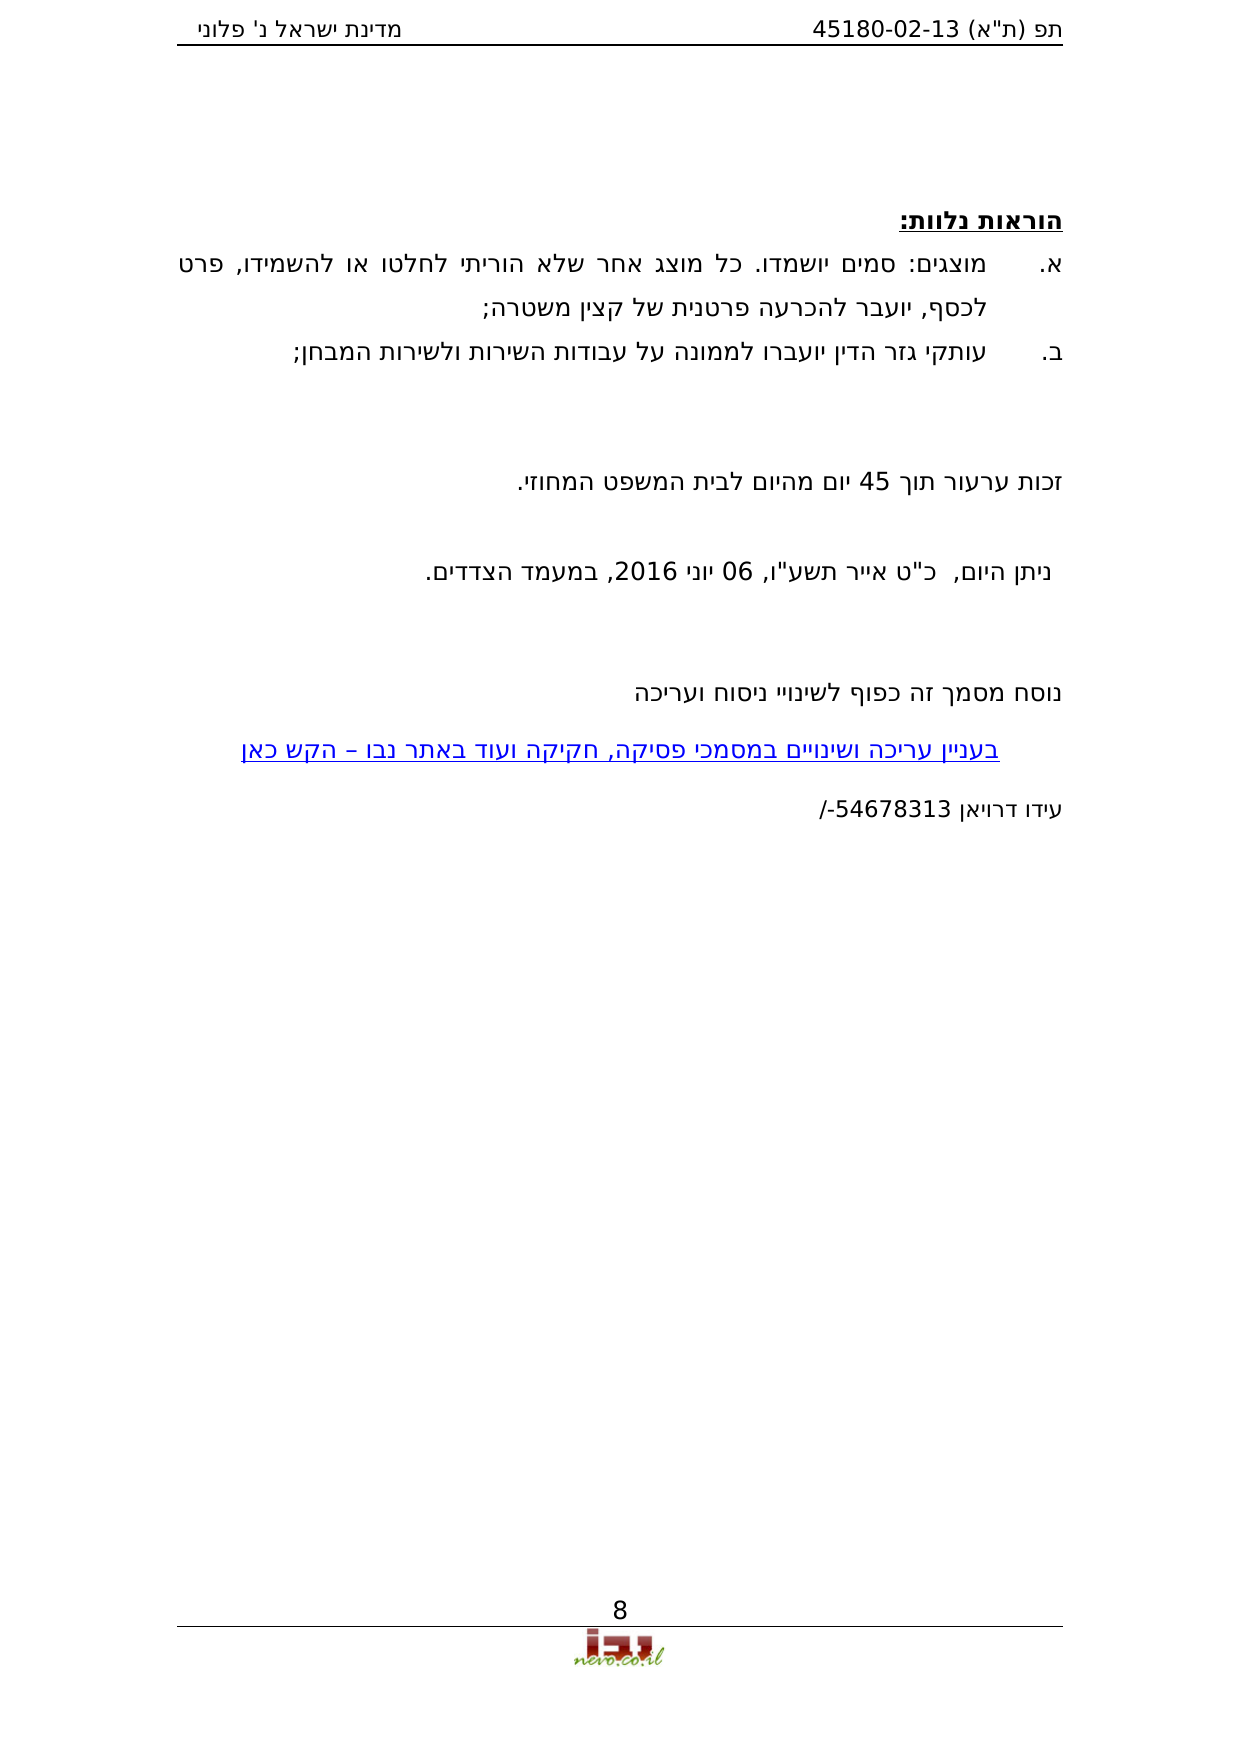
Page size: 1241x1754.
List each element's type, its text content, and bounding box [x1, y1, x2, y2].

text ב. עותקי גזר הדין יועברו לממונה על עבודות השירות ולשירות המבחן; [177, 337, 1063, 366]
text בעניין עריכה ושינויים במסמכי פסיקה, חקיקה ועוד באתר נבו – הקש כאן [177, 736, 1063, 765]
picture [574, 1628, 666, 1667]
text 54678313ניתן היום, כ"ט אייר תשע"ו, 06 יוני 2016, במעמד הצדדים. [177, 558, 1063, 587]
text א. מוצגים: סמים יושמדו. כל מוצג אחר שלא הוריתי לחלטו או להשמידו, פרט לכסף, יועבר להכרעה פרטנית של קצין משטרה; [177, 250, 1063, 323]
text עידו דרויאן 54678313-/ [177, 796, 1063, 823]
text נוסח מסמך זה כפוף לשינויי ניסוח ועריכה [177, 678, 1063, 707]
text הוראות נלוות: [177, 206, 1063, 235]
text זכות ערעור תוך 45 יום מהיום לבית המשפט המחוזי. [177, 467, 1063, 496]
